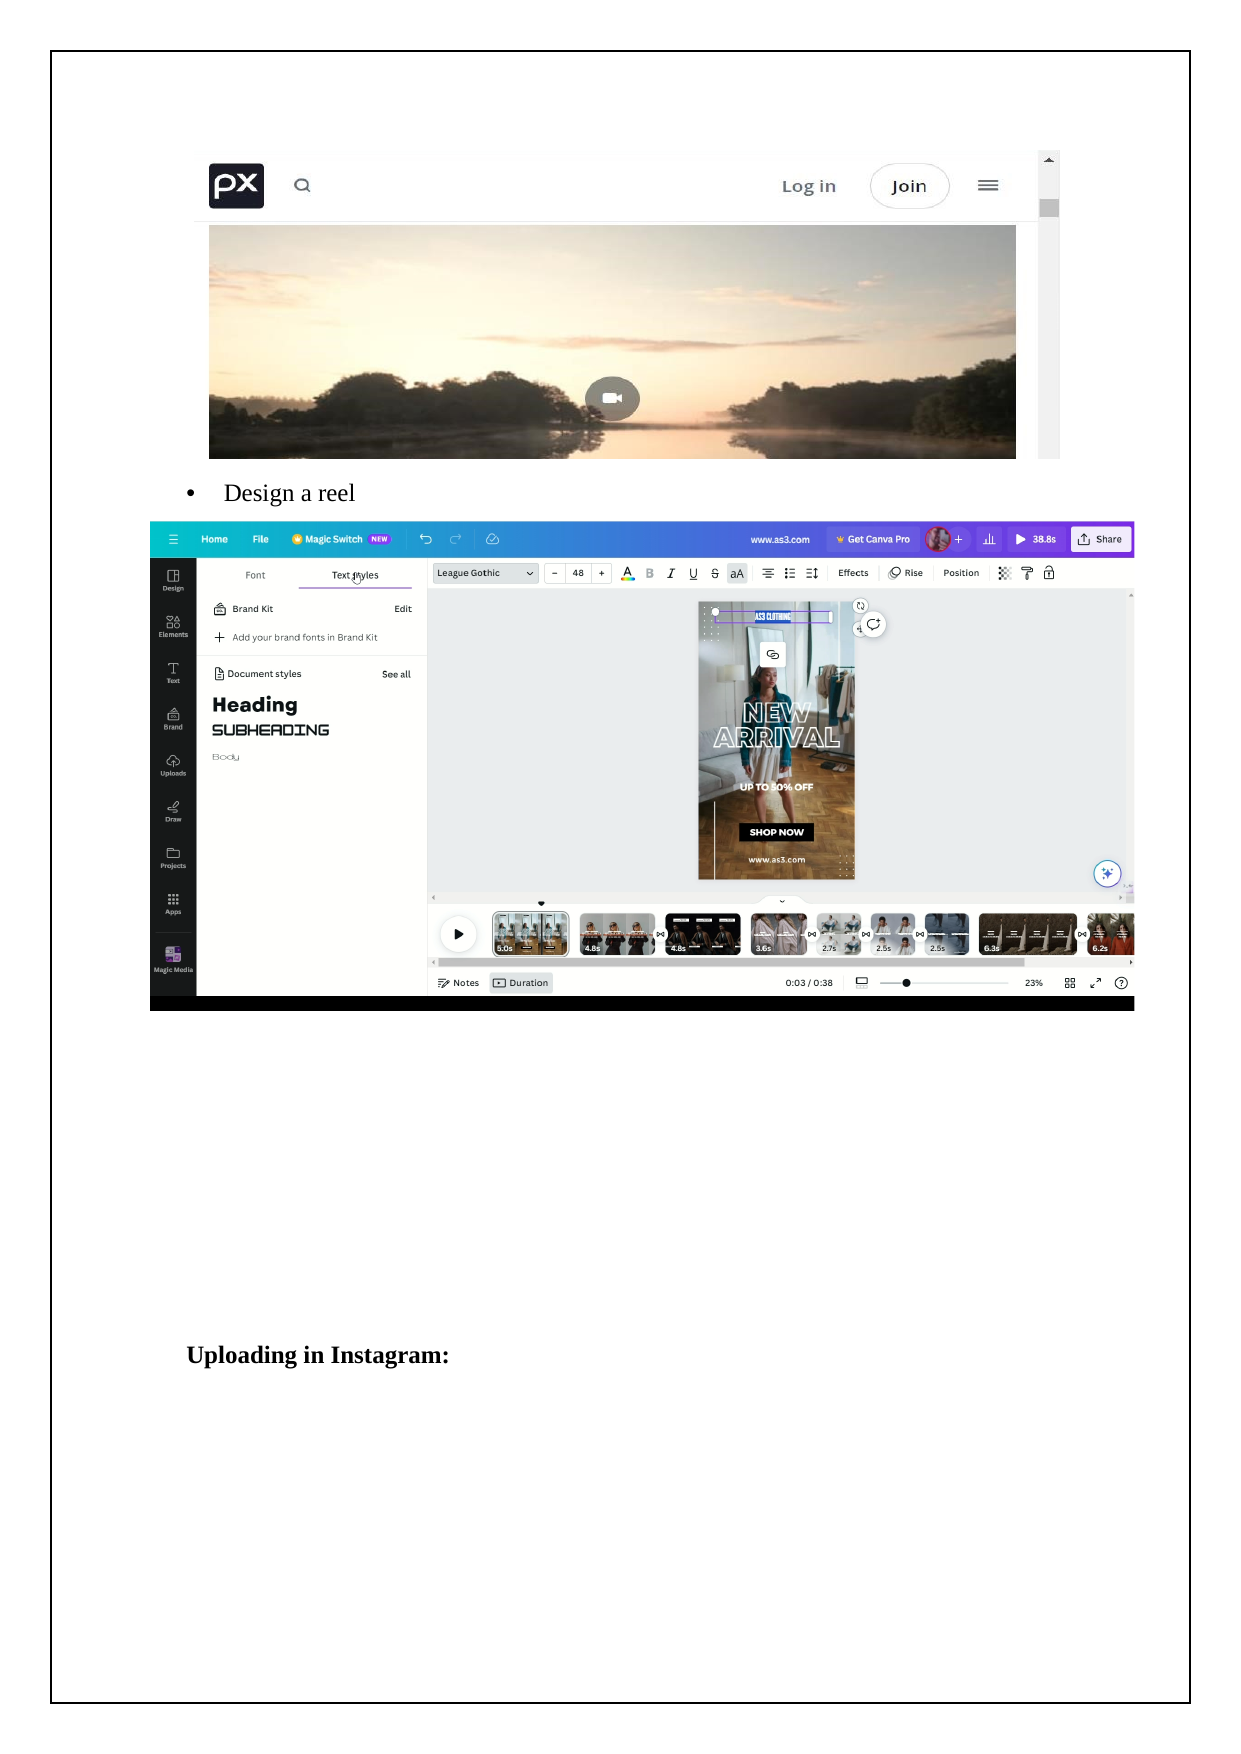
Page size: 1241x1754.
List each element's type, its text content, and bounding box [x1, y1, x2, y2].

text Uploading in Instagram: [186, 1340, 1134, 1369]
picture [150, 520, 1135, 1011]
picture [194, 150, 1060, 459]
list Design a reel [186, 478, 1078, 507]
